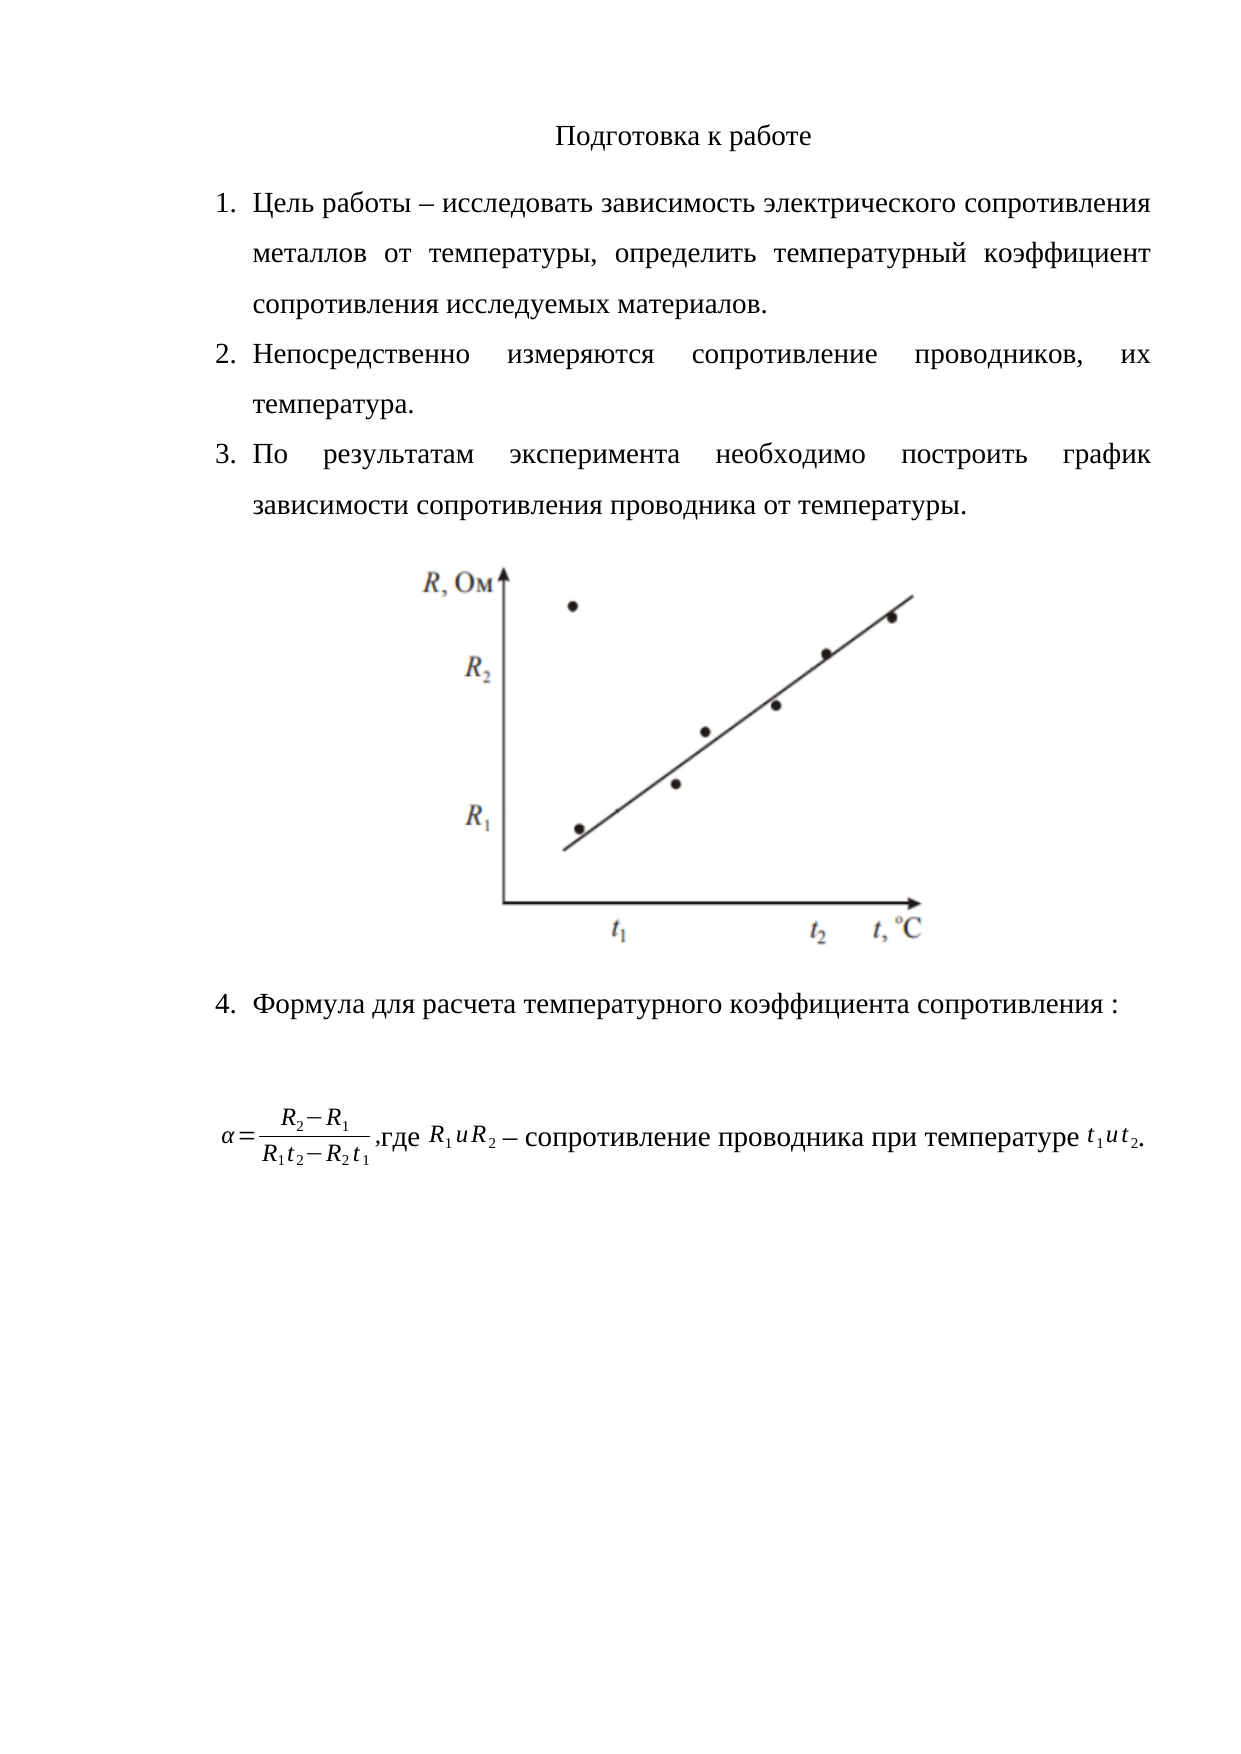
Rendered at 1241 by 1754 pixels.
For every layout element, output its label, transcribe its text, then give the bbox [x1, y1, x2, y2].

text Подготовка к работе [215, 118, 1152, 152]
list Формула для расчета температурного коэффициента сопротивления : [215, 986, 1152, 1019]
list По результатам эксперимента необходимо построить график зависимости сопротивления проводника от температуры. [215, 437, 1152, 521]
list Непосредственно измеряются сопротивление проводников, их температура. [215, 336, 1152, 420]
text где – сопротивление проводника при температуре . [215, 1053, 1152, 1169]
list Цель работы – исследовать зависимость электрического сопротивления металлов от температуры, определить температурный коэффициент сопротивления исследуемых материалов. [215, 185, 1152, 319]
